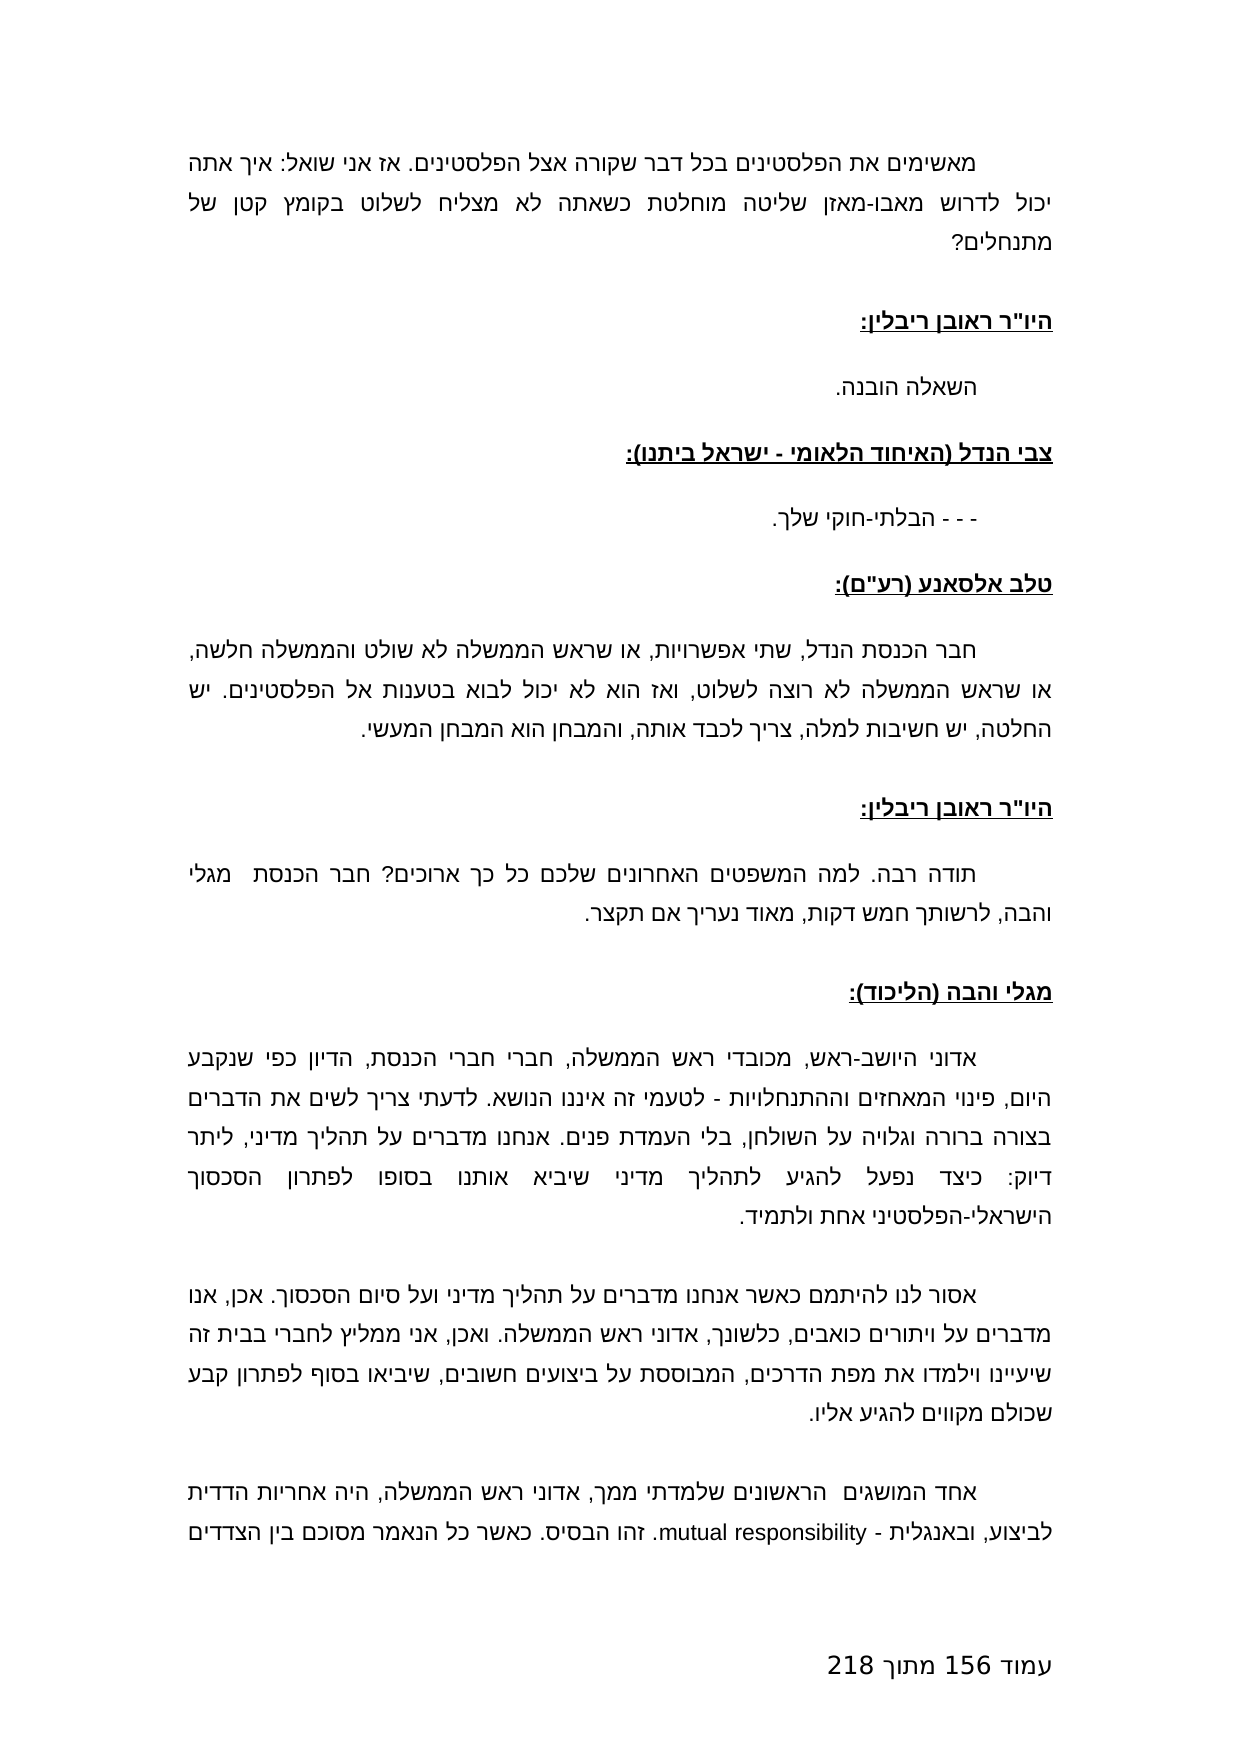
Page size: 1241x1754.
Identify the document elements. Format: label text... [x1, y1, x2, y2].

text היו"ר ראובן ריבלין: [187, 795, 1053, 821]
text - - - הבלתי-חוקי שלך. [187, 505, 1053, 532]
text השאלה הובנה. [187, 374, 1053, 400]
text תודה רבה. למה המשפטים האחרונים שלכם כל כך ארוכים? חבר הכנסת מגלי והבה, לרשותך חמש דקות, מאוד נעריך אם תקצר. [187, 861, 1053, 927]
text טלב אלסאנע (רע"ם): [187, 571, 1053, 598]
text מגלי והבה (הליכוד): [187, 979, 1053, 1006]
text מאשימים את הפלסטינים בכל דבר שקורה אצל הפלסטינים. אז אני שואל: איך אתה יכול לדרוש מאבו-מאזן שליטה מוחלטת כשאתה לא מצליח לשלוט בקומץ קטן של מתנחלים? [187, 150, 1053, 255]
text צבי הנדל (האיחוד הלאומי - ישראל ביתנו): [187, 439, 1053, 466]
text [187, 1479, 1053, 1545]
text אדוני היושב-ראש, מכובדי ראש הממשלה, חברי חברי הכנסת, הדיון כפי שנקבע היום, פינוי המאחזים וההתנחלויות - לטעמי זה איננו הנושא. לדעתי צריך לשים את הדברים בצורה ברורה וגלויה על השולחן, בלי העמדת פנים. אנחנו מדברים על תהליך מדיני, ליתר דיוק: כיצד נפעל להגיע לתהליך מדיני שיביא אותנו בסופו לפתרון הסכסוך הישראלי-הפלסטיני אחת ולתמיד. [187, 1045, 1053, 1229]
text היו"ר ראובן ריבלין: [187, 308, 1053, 334]
text אסור לנו להיתמם כאשר אנחנו מדברים על תהליך מדיני ועל סיום הסכסוך. אכן, אנו מדברים על ויתורים כואבים, כלשונך, אדוני ראש הממשלה. ואכן, אני ממליץ לחברי בבית זה שיעיינו וילמדו את מפת הדרכים, המבוססת על ביצועים חשובים, שיביאו בסוף לפתרון קבע שכולם מקווים להגיע אליו. [187, 1282, 1053, 1427]
text חבר הכנסת הנדל, שתי אפשרויות, או שראש הממשלה לא שולט והממשלה חלשה, או שראש הממשלה לא רוצה לשלוט, ואז הוא לא יכול לבוא בטענות אל הפלסטינים. יש החלטה, יש חשיבות למלה, צריך לכבד אותה, והמבחן הוא המבחן המעשי. [187, 637, 1053, 742]
